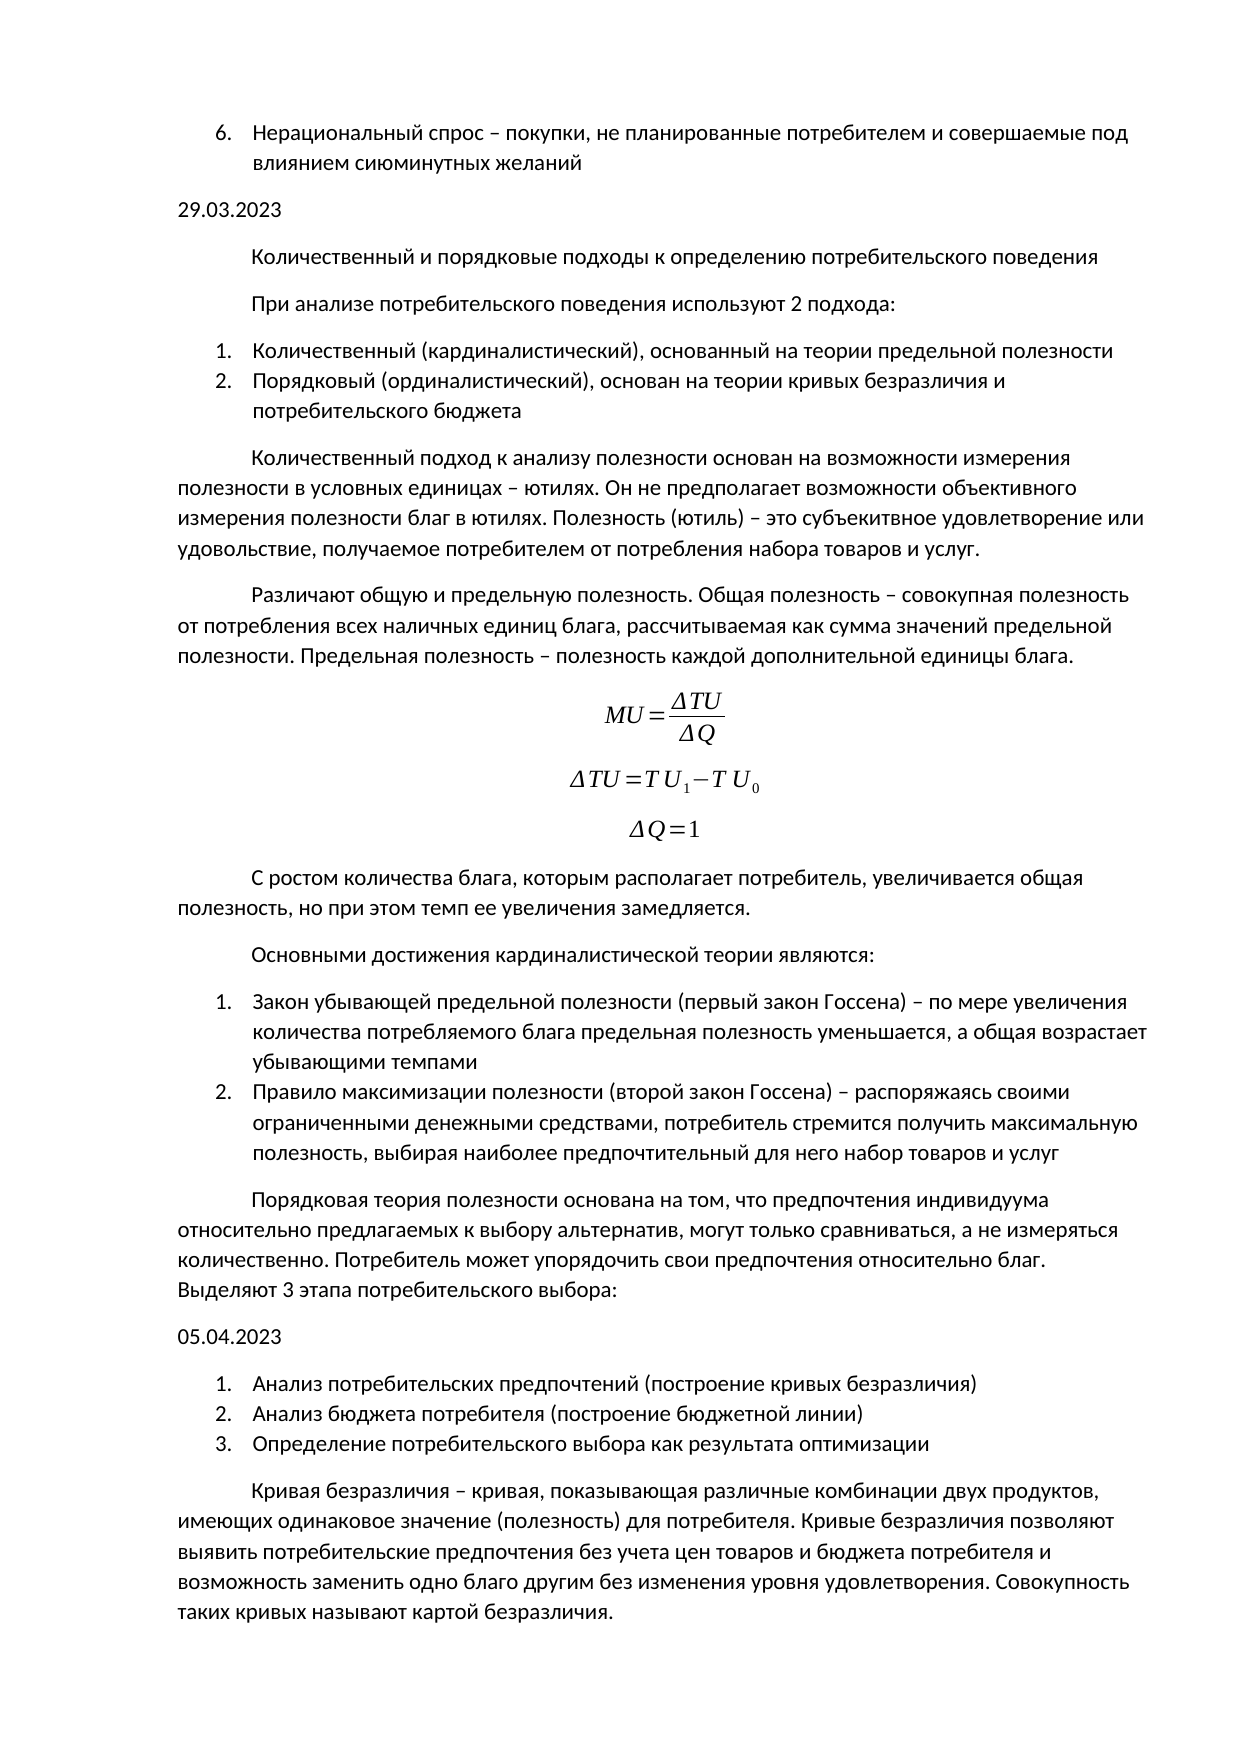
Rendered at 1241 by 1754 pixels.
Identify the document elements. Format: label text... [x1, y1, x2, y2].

list Определение потребительского выбора как результата оптимизации [215, 1429, 1152, 1457]
text Кривая безразличия – кривая, показывающая различные комбинации двух продуктов, имеющих одинаковое значение (полезность) для потребителя. Кривые безразличия позволяют выявить потребительские предпочтения без учета цен товаров и бюджета потребителя и возможность заменить одно благо другим без изменения уровня удовлетворения. Совокупность таких кривых называют картой безразличия. [177, 1476, 1152, 1625]
text При анализе потребительского поведения используют 2 подхода: [177, 289, 1152, 317]
list Закон убывающей предельной полезности (первый закон Госсена) – по мере увеличения количества потребляемого блага предельная полезность уменьшается, а общая возрастает убывающими темпами [215, 987, 1152, 1075]
text Количественный и порядковые подходы к определению потребительского поведения [177, 242, 1152, 270]
text Основными достижения кардиналистической теории являются: [177, 940, 1152, 968]
list Порядковый (ординалистический), основан на теории кривых безразличия и потребительского бюджета [215, 366, 1152, 424]
text 29.03.2023 [177, 195, 1152, 223]
list Анализ потребительских предпочтений (построение кривых безразличия) [215, 1369, 1152, 1397]
list Анализ бюджета потребителя (построение бюджетной линии) [215, 1399, 1152, 1427]
list Нерациональный спрос – покупки, не планированные потребителем и совершаемые под влиянием сиюминутных желаний [215, 118, 1152, 176]
text Различают общую и предельную полезность. Общая полезность – совокупная полезность от потребления всех наличных единиц блага, рассчитываемая как сумма значений предельной полезности. Предельная полезность – полезность каждой дополнительной единицы блага. [177, 581, 1152, 669]
text 05.04.2023 [177, 1322, 1152, 1350]
list Количественный (кардиналистический), основанный на теории предельной полезности [215, 336, 1152, 364]
list Правило максимизации полезности (второй закон Госсена) – распоряжаясь своими ограниченными денежными средствами, потребитель стремится получить максимальную полезность, выбирая наиболее предпочтительный для него набор товаров и услуг [215, 1077, 1152, 1166]
text Количественный подход к анализу полезности основан на возможности измерения полезности в условных единицах – ютилях. Он не предполагает возможности объективного измерения полезности благ в ютилях. Полезность (ютиль) – это субъекитвное удовлетворение или удовольствие, получаемое потребителем от потребления набора товаров и услуг. [177, 443, 1152, 562]
text Порядковая теория полезности основана на том, что предпочтения индивидуума относительно предлагаемых к выбору альтернатив, могут только сравниваться, а не измеряться количественно. Потребитель может упорядочить свои предпочтения относительно благ. Выделяют 3 этапа потребительского выбора: [177, 1185, 1152, 1303]
text С ростом количества блага, которым располагает потребитель, увеличивается общая полезность, но при этом темп ее увеличения замедляется. [177, 863, 1152, 921]
